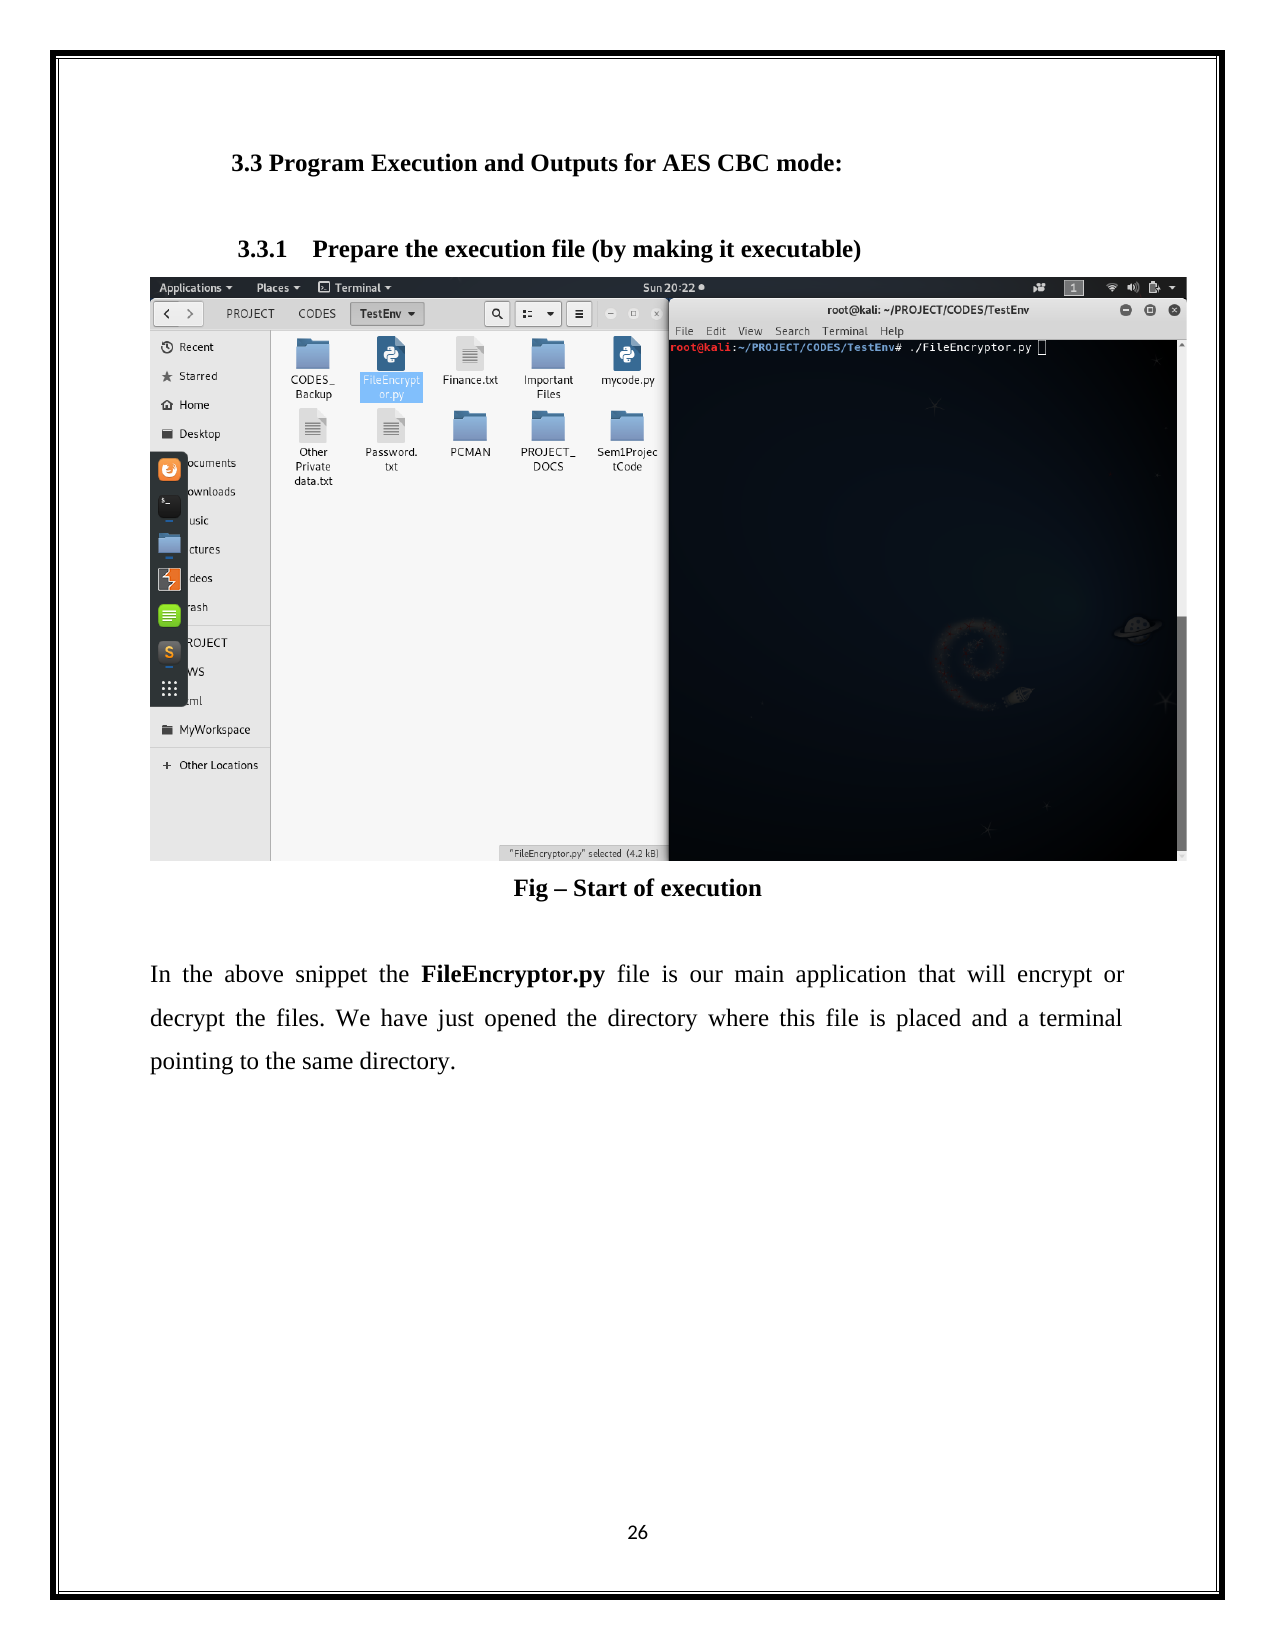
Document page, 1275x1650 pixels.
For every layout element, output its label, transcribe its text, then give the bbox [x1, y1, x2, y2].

picture [150, 277, 1187, 861]
text In the above snippet the FileEncryptor.py file is our main application that will encrypt or decrypt the files. We have just opened the directory where this file is placed and a terminal pointing to the same directory. [150, 959, 1125, 1074]
list Prepare the execution file (by making it executable) [237, 234, 1125, 263]
list Program Execution and Outputs for AES CBC mode: [231, 148, 1125, 177]
text Fig – Start of execution [150, 873, 1125, 902]
